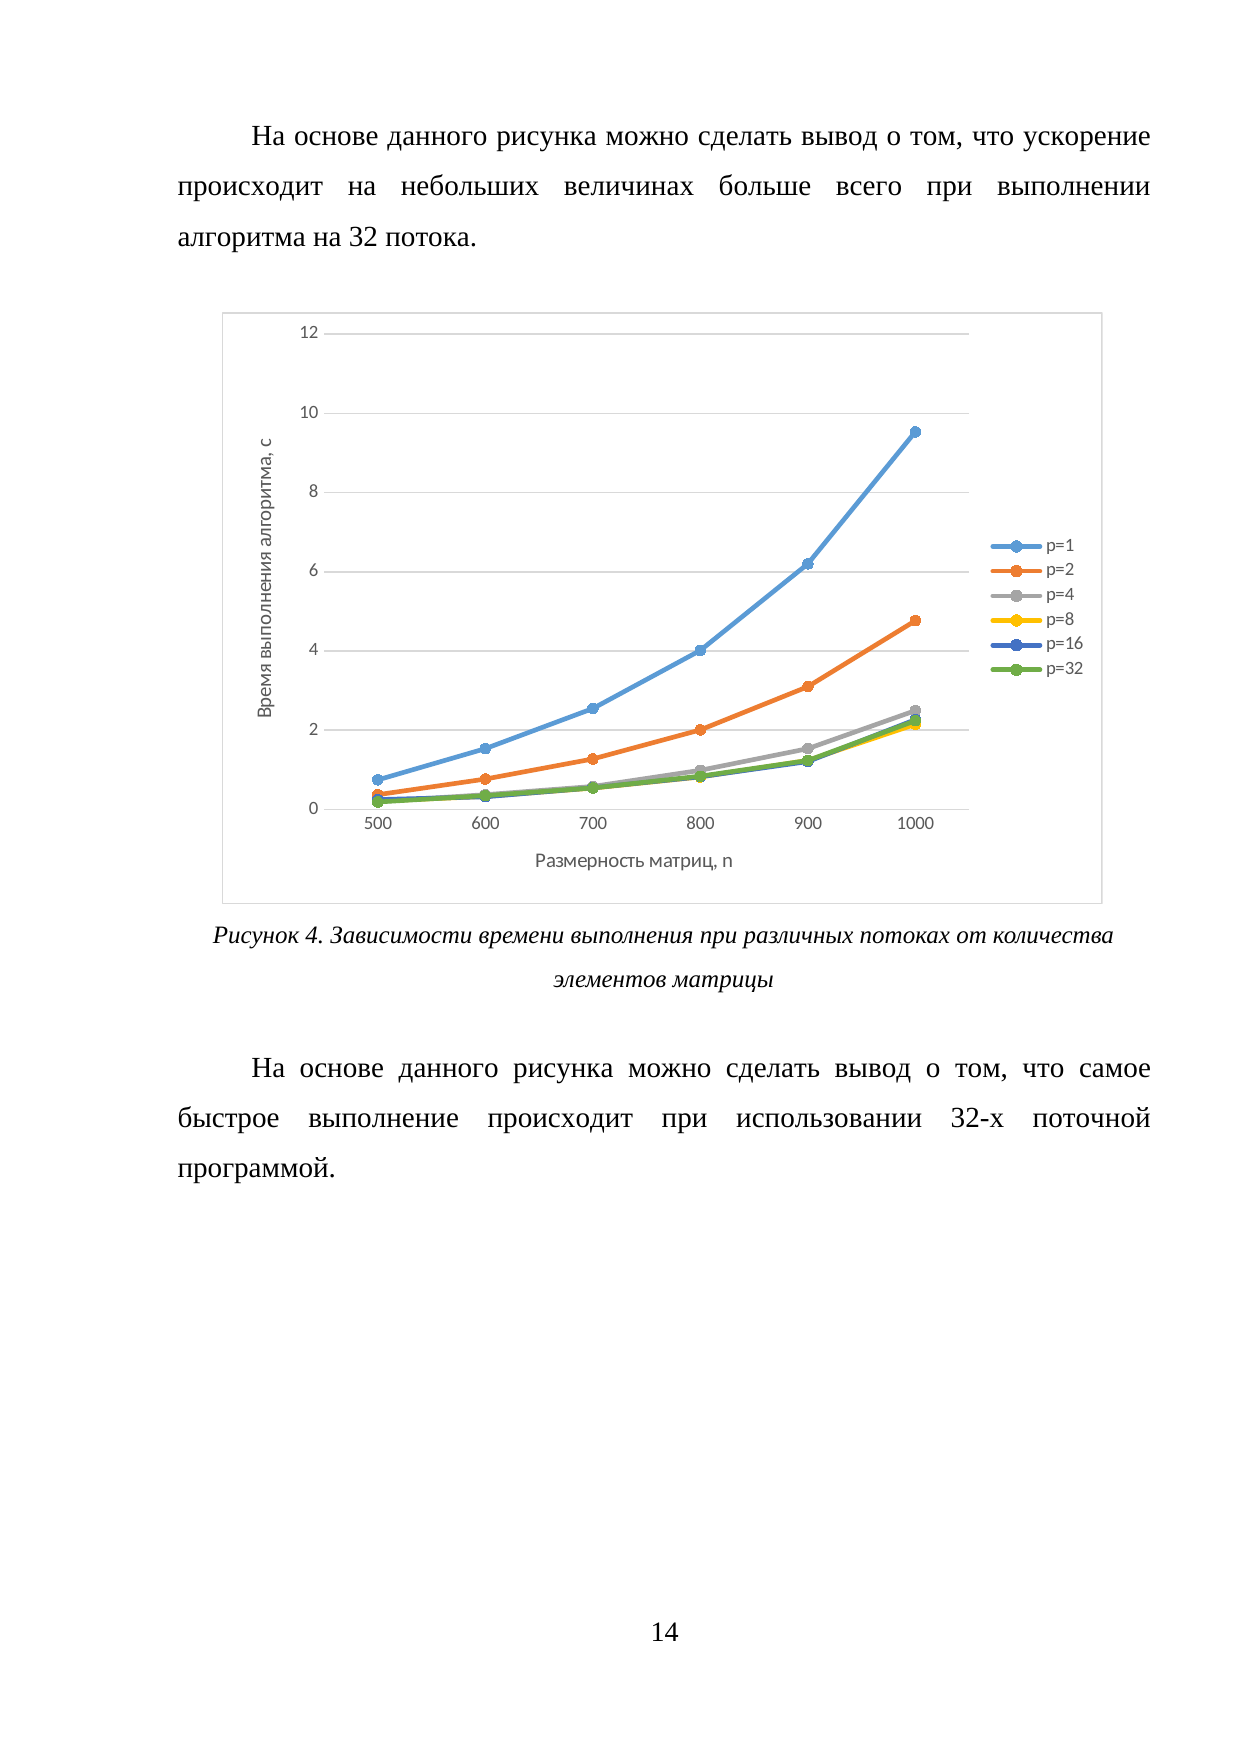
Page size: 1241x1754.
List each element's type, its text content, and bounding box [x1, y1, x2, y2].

text Рисунок 4. Зависимости времени выполнения при различных потоках от количества элементов матрицы [177, 921, 1152, 992]
text На основе данного рисунка можно сделать вывод о том, что самое быстрое выполнение происходит при использовании 32-х поточной программой. [177, 1050, 1152, 1184]
text На основе данного рисунка можно сделать вывод о том, что ускорение происходит на небольших величинах больше всего при выполнении алгоритма на 32 потока. [177, 118, 1152, 252]
